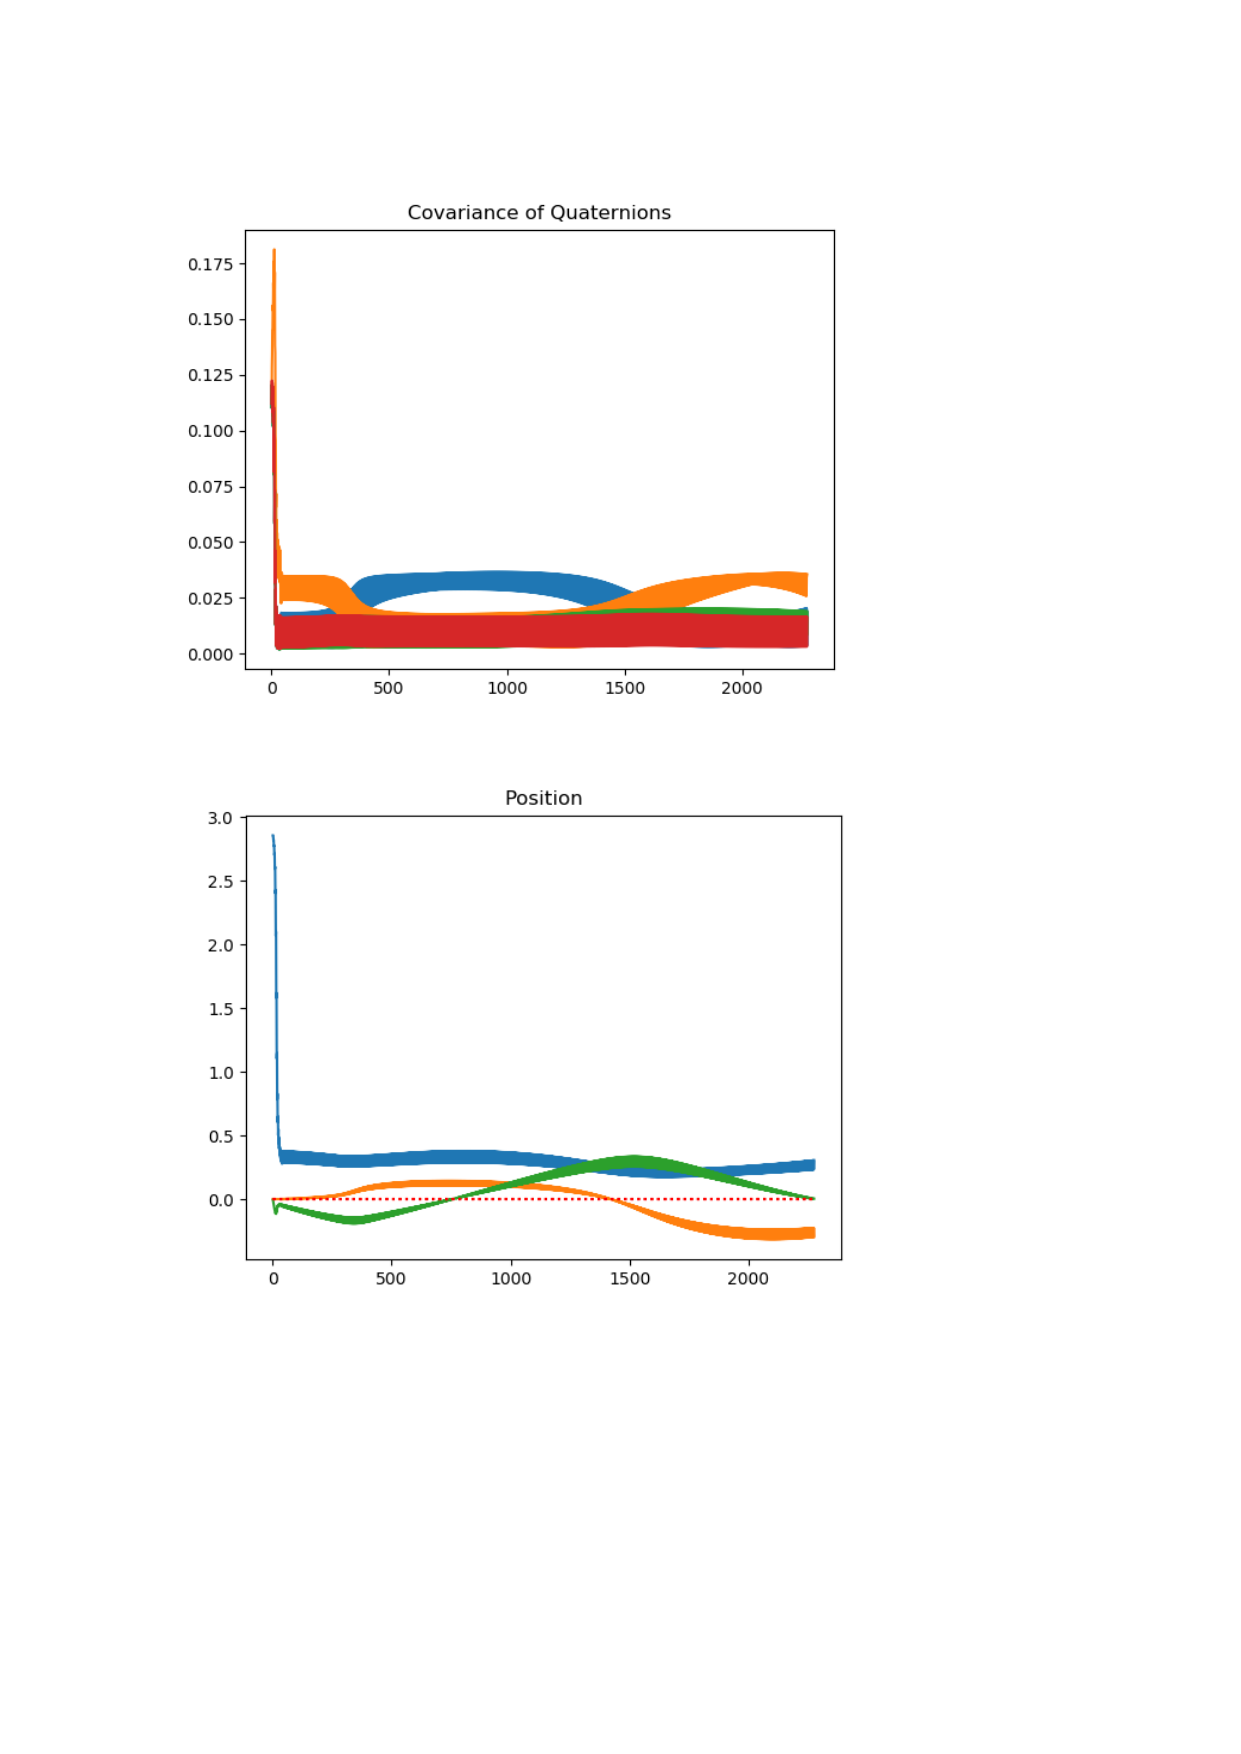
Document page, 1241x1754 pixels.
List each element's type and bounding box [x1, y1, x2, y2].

picture [150, 162, 910, 732]
picture [150, 747, 918, 1323]
